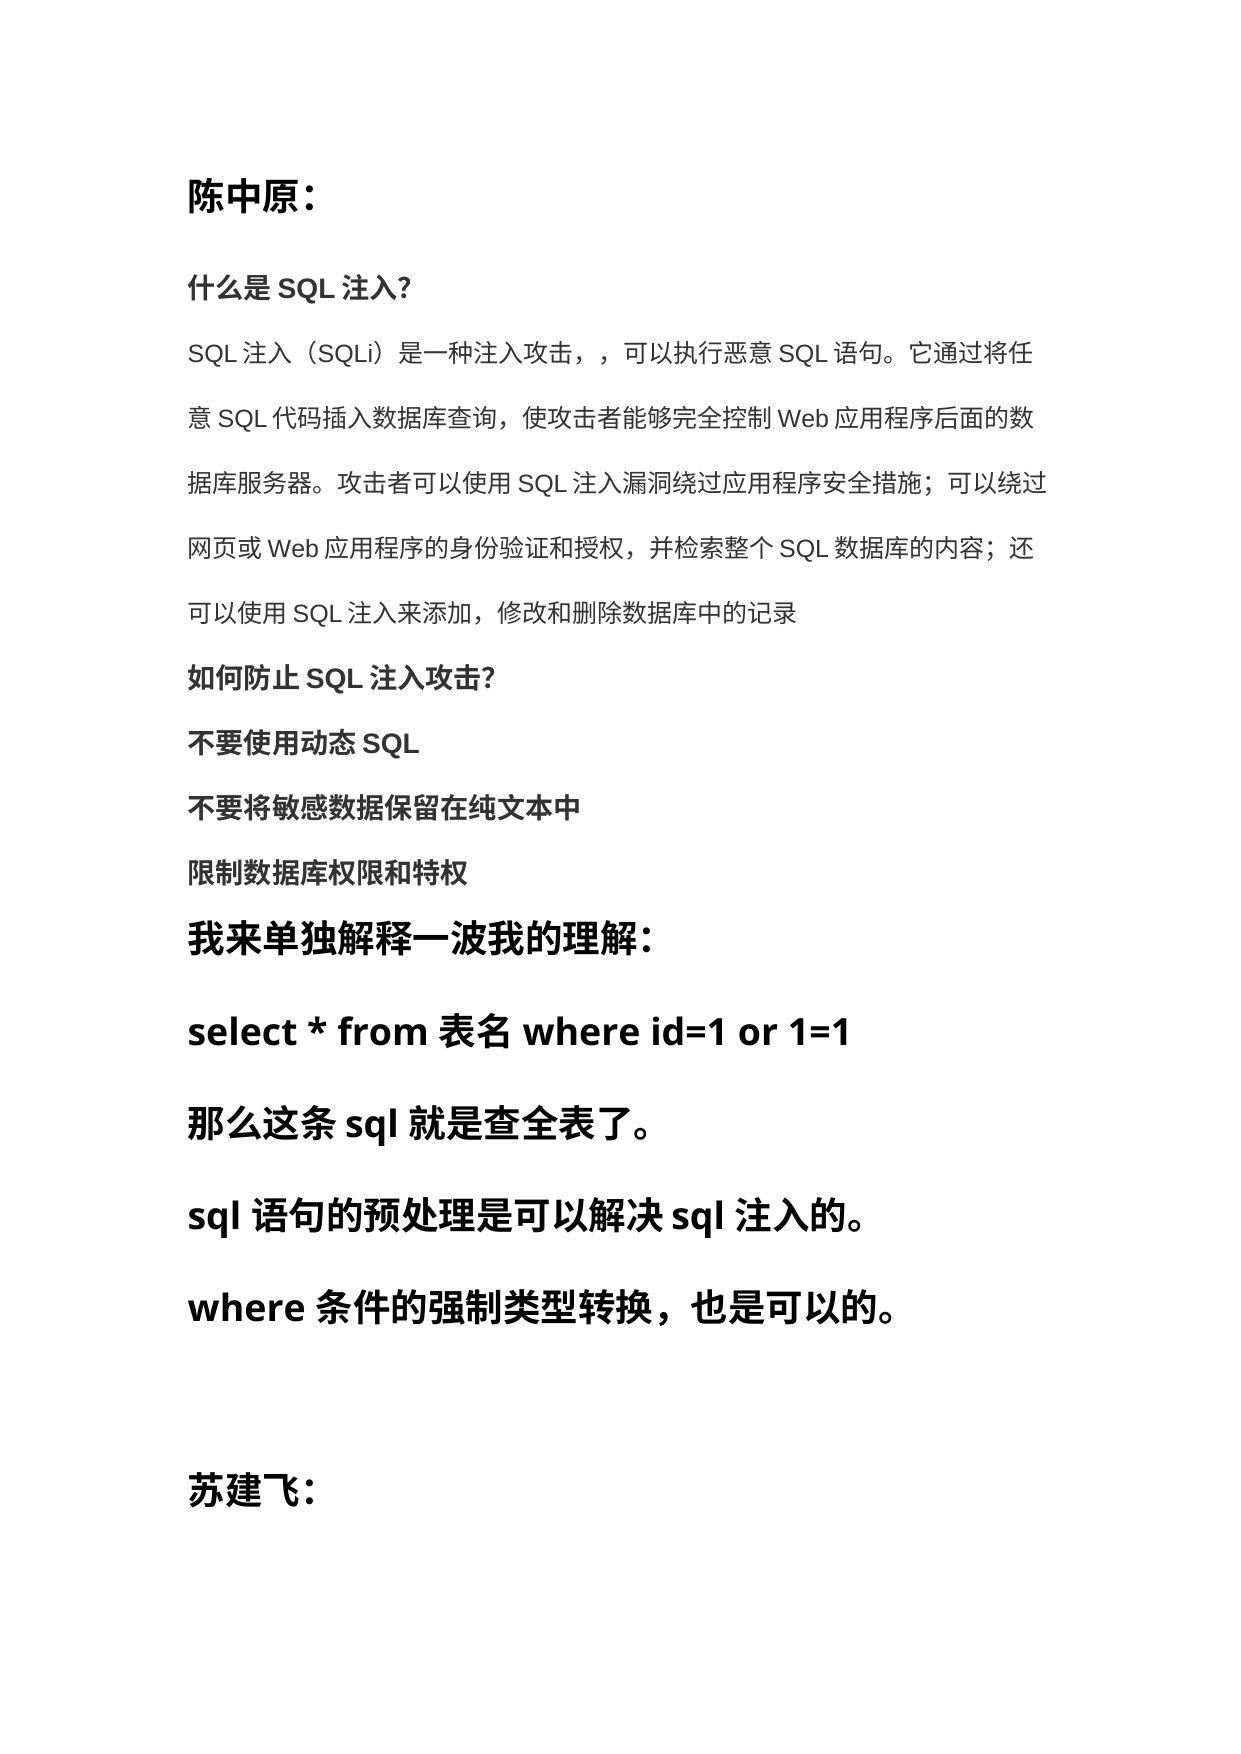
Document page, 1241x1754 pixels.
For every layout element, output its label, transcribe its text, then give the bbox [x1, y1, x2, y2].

text 不要将敏感数据保留在纯文本中 [187, 774, 1053, 839]
text 我来单独解释一波我的理解： [187, 904, 1053, 969]
text SQL注入（SQLi）是一种注入攻击，，可以执行恶意SQL语句。它通过将任意SQL代码插入数据库查询，使攻击者能够完全控制Web应用程序后面的数据库服务器。攻击者可以使用SQL注入漏洞绕过应用程序安全措施；可以绕过网页或Web应用程序的身份验证和授权，并检索整个SQL数据库的内容；还可以使用SQL注入来添加，修改和删除数据库中的记录 [187, 319, 1053, 644]
text 不要使用动态SQL [187, 709, 1053, 774]
text 如何防止SQL注入攻击？ [187, 644, 1053, 709]
text 苏建飞： [187, 1455, 1053, 1520]
text sql 语句的预处理是可以解决sql 注入的。 [187, 1181, 1053, 1246]
text 限制数据库权限和特权 [187, 839, 1053, 904]
text where 条件的强制类型转换，也是可以的。 [187, 1273, 1053, 1338]
text 陈中原： [187, 162, 1053, 227]
text 那么这条sql 就是查全表了。 [187, 1088, 1053, 1153]
text 什么是SQL注入？ [187, 254, 1053, 319]
text select * from 表名 where id=1 or 1=1 [187, 996, 1053, 1061]
